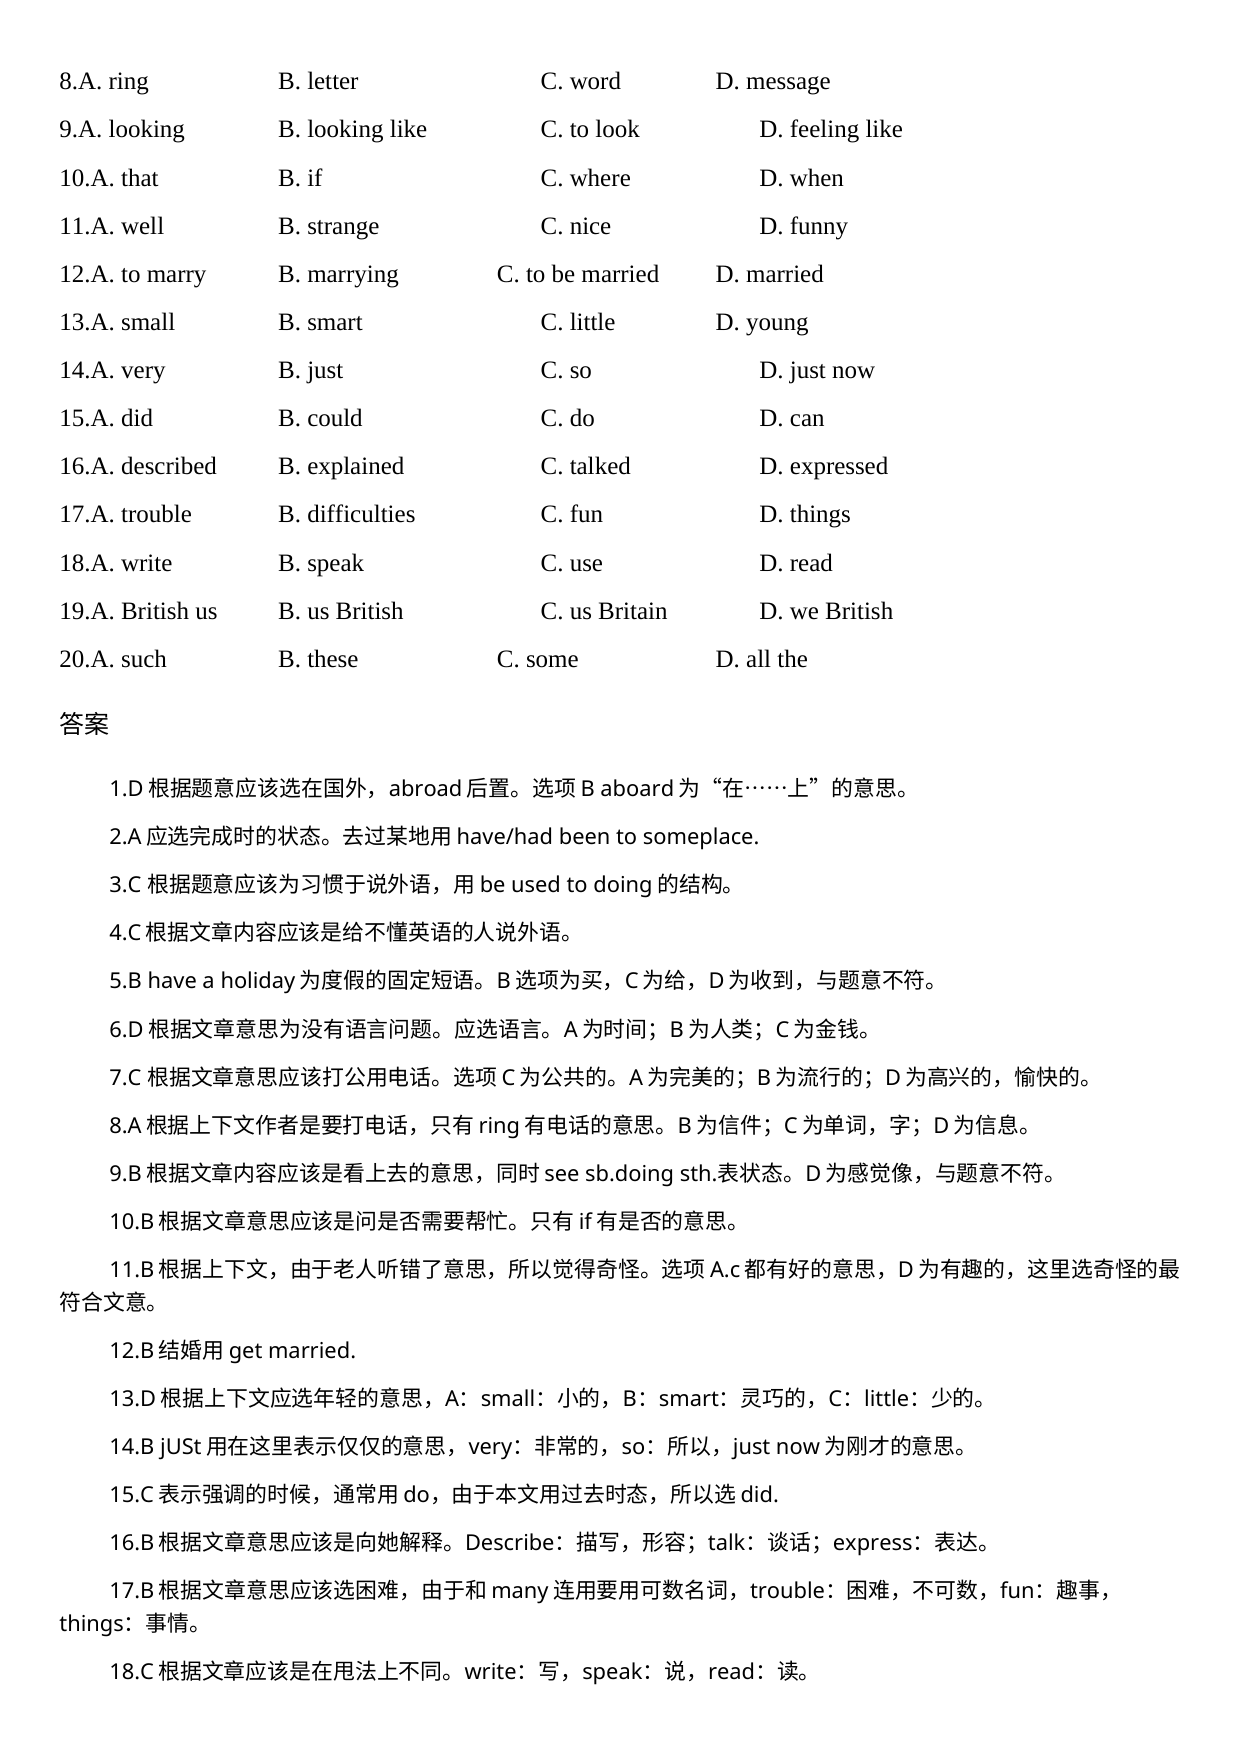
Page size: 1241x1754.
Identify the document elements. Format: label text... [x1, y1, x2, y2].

text 19.A. British us B. us British C. us Britain D. we British [59, 594, 1181, 626]
text 18.C根据文章应该是在甩法上不同。write：写，speak：说，read：读。 [59, 1654, 1181, 1686]
text 8.A根据上下文作者是要打电话，只有ring有电话的意思。B为信件；C为单词，字；D为信息。 [59, 1108, 1181, 1140]
text 9.A. looking B. looking like C. to look D. feeling like [59, 113, 1181, 145]
text 11.A. well B. strange C. nice D. funny [59, 209, 1181, 241]
text 答案 [59, 690, 1181, 755]
text 3.C 根据题意应该为习惯于说外语，用be used to doing的结构。 [59, 867, 1181, 899]
text 11.B根据上下文，由于老人听错了意思，所以觉得奇怪。选项A.c都有好的意思，D为有趣的，这里选奇怪的最符合文意。 [59, 1252, 1181, 1317]
text 5.B have a holiday为度假的固定短语。B选项为买，C为给，D为收到，与题意不符。 [59, 963, 1181, 996]
text 20.A. such B. these C. some D. all the [59, 642, 1181, 674]
text 10.A. that B. if C. where D. when [59, 161, 1181, 193]
text 13.A. small B. smart C. little D. young [59, 305, 1181, 338]
text 13.D根据上下文应选年轻的意思，A：small：小的，B：smart：灵巧的，C：little：少的。 [59, 1381, 1181, 1413]
text 9.B根据文章内容应该是看上去的意思，同时see sb.doing sth.表状态。D为感觉像，与题意不符。 [59, 1156, 1181, 1188]
text 16.B根据文章意思应该是向她解释。Describe：描写，形容；talk：谈话；express：表达。 [59, 1525, 1181, 1558]
text 1.D根据题意应该选在国外，abroad后置。选项B aboard为“在……上”的意思。 [59, 771, 1181, 803]
text 7.C 根据文章意思应该打公用电话。选项C为公共的。A为完美的；B为流行的；D为高兴的，愉快的。 [59, 1059, 1181, 1092]
text 18.A. write B. speak C. use D. read [59, 546, 1181, 578]
text 16.A. described B. explained C. talked D. expressed [59, 449, 1181, 482]
text 15.A. did B. could C. do D. can [59, 401, 1181, 434]
text 4.C根据文章内容应该是给不懂英语的人说外语。 [59, 915, 1181, 948]
text 15.C表示强调的时候，通常用do，由于本文用过去时态，所以选did. [59, 1477, 1181, 1509]
text 12.B结婚用get married. [59, 1333, 1181, 1365]
text 17.A. trouble B. difficulties C. fun D. things [59, 498, 1181, 530]
text 2.A应选完成时的状态。去过某地用have/had been to someplace. [59, 819, 1181, 851]
text 6.D根据文章意思为没有语言问题。应选语言。A为时间；B为人类；C为金钱。 [59, 1011, 1181, 1044]
text 8.A. ring B. letter C. word D. message [59, 64, 1181, 97]
text 10.B根据文章意思应该是问是否需要帮忙。只有if有是否的意思。 [59, 1204, 1181, 1236]
text 12.A. to marry B. marrying C. to be married D. married [59, 257, 1181, 289]
text 17.B根据文章意思应该选困难，由于和many连用要用可数名词，trouble：困难，不可数，fun：趣事，things：事情。 [59, 1573, 1181, 1638]
text 14.A. very B. just C. so D. just now [59, 353, 1181, 386]
text 14.B jUSt用在这里表示仅仅的意思，very：非常的，so：所以，just now为刚才的意思。 [59, 1429, 1181, 1461]
